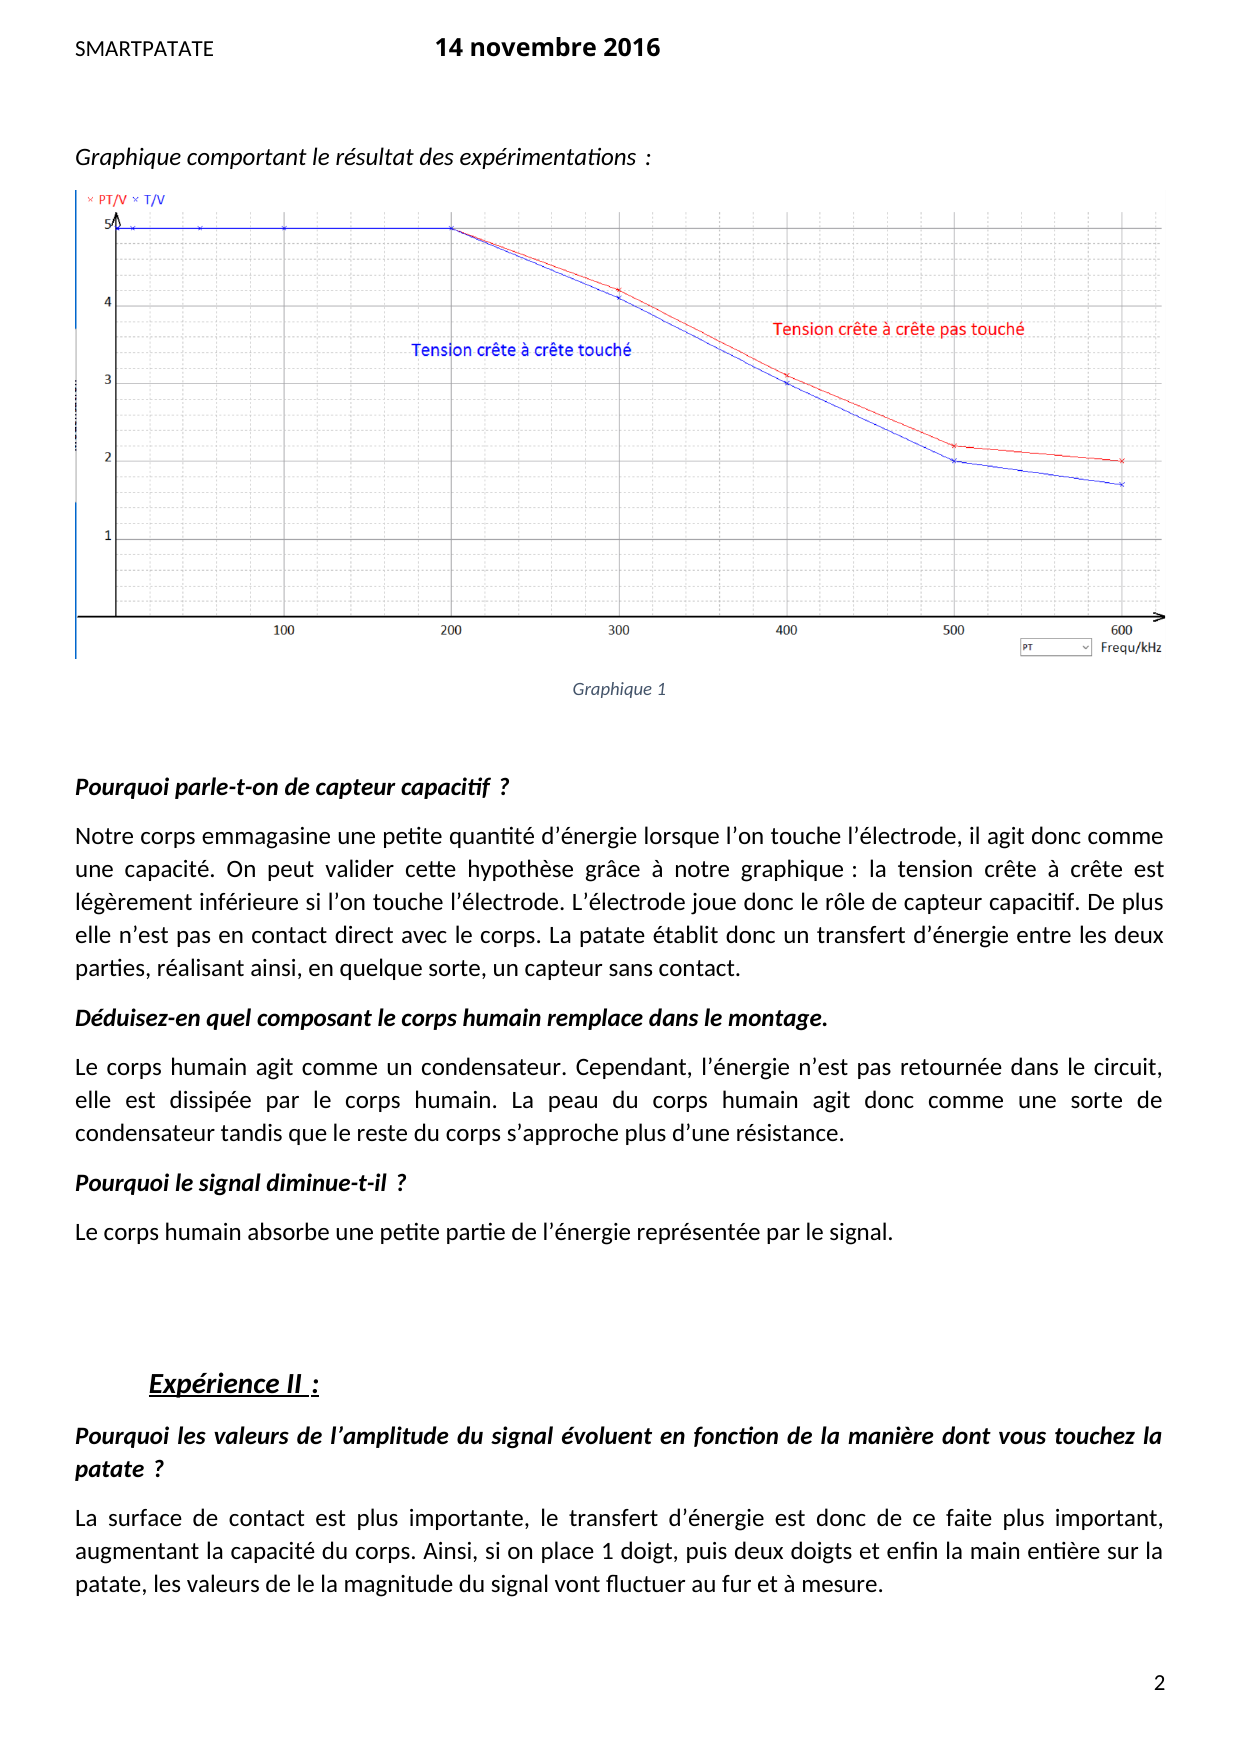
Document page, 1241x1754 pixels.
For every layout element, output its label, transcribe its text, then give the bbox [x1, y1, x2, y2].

text Le corps humain absorbe une petite partie de l’énergie représentée par le signal. [75, 1216, 1165, 1247]
text Déduisez-en quel composant le corps humain remplace dans le montage. [75, 1002, 1165, 1032]
text Pourquoi le signal diminue-t-il ? [75, 1167, 1165, 1197]
text La surface de contact est plus importante, le transfert d’énergie est donc de ce faite plus important, augmentant la capacité du corps. Ainsi, si on place 1 doigt, puis deux doigts et enfin la main entière sur la patate, les valeurs de le la magnitude du signal vont fluctuer au fur et à mesure. [75, 1503, 1165, 1599]
text Pourquoi parle-t-on de capteur capacitif ? [75, 771, 1165, 801]
text Notre corps emmagasine une petite quantité d’énergie lorsque l’on touche l’électrode, il agit donc comme une capacité. On peut valider cette hypothèse grâce à notre graphique : la tension crête à crête est légèrement inférieure si l’on touche l’électrode. L’électrode joue donc le rôle de capteur capacitif. De plus elle n’est pas en contact direct avec le corps. La patate établit donc un transfert d’énergie entre les deux parties, réalisant ainsi, en quelque sorte, un capteur sans contact. [75, 820, 1165, 983]
text Graphique comportant le résultat des expérimentations : [75, 141, 1165, 172]
text Pourquoi les valeurs de l’amplitude du signal évoluent en fonction de la manière dont vous touchez la patate ? [75, 1420, 1165, 1483]
text Expérience II : [75, 1365, 1165, 1401]
text Le corps humain agit comme un condensateur. Cependant, l’énergie n’est pas retournée dans le circuit, elle est dissipée par le corps humain. La peau du corps humain agit donc comme une sorte de condensateur tandis que le reste du corps s’approche plus d’une résistance. [75, 1051, 1165, 1148]
picture [75, 190, 1166, 659]
